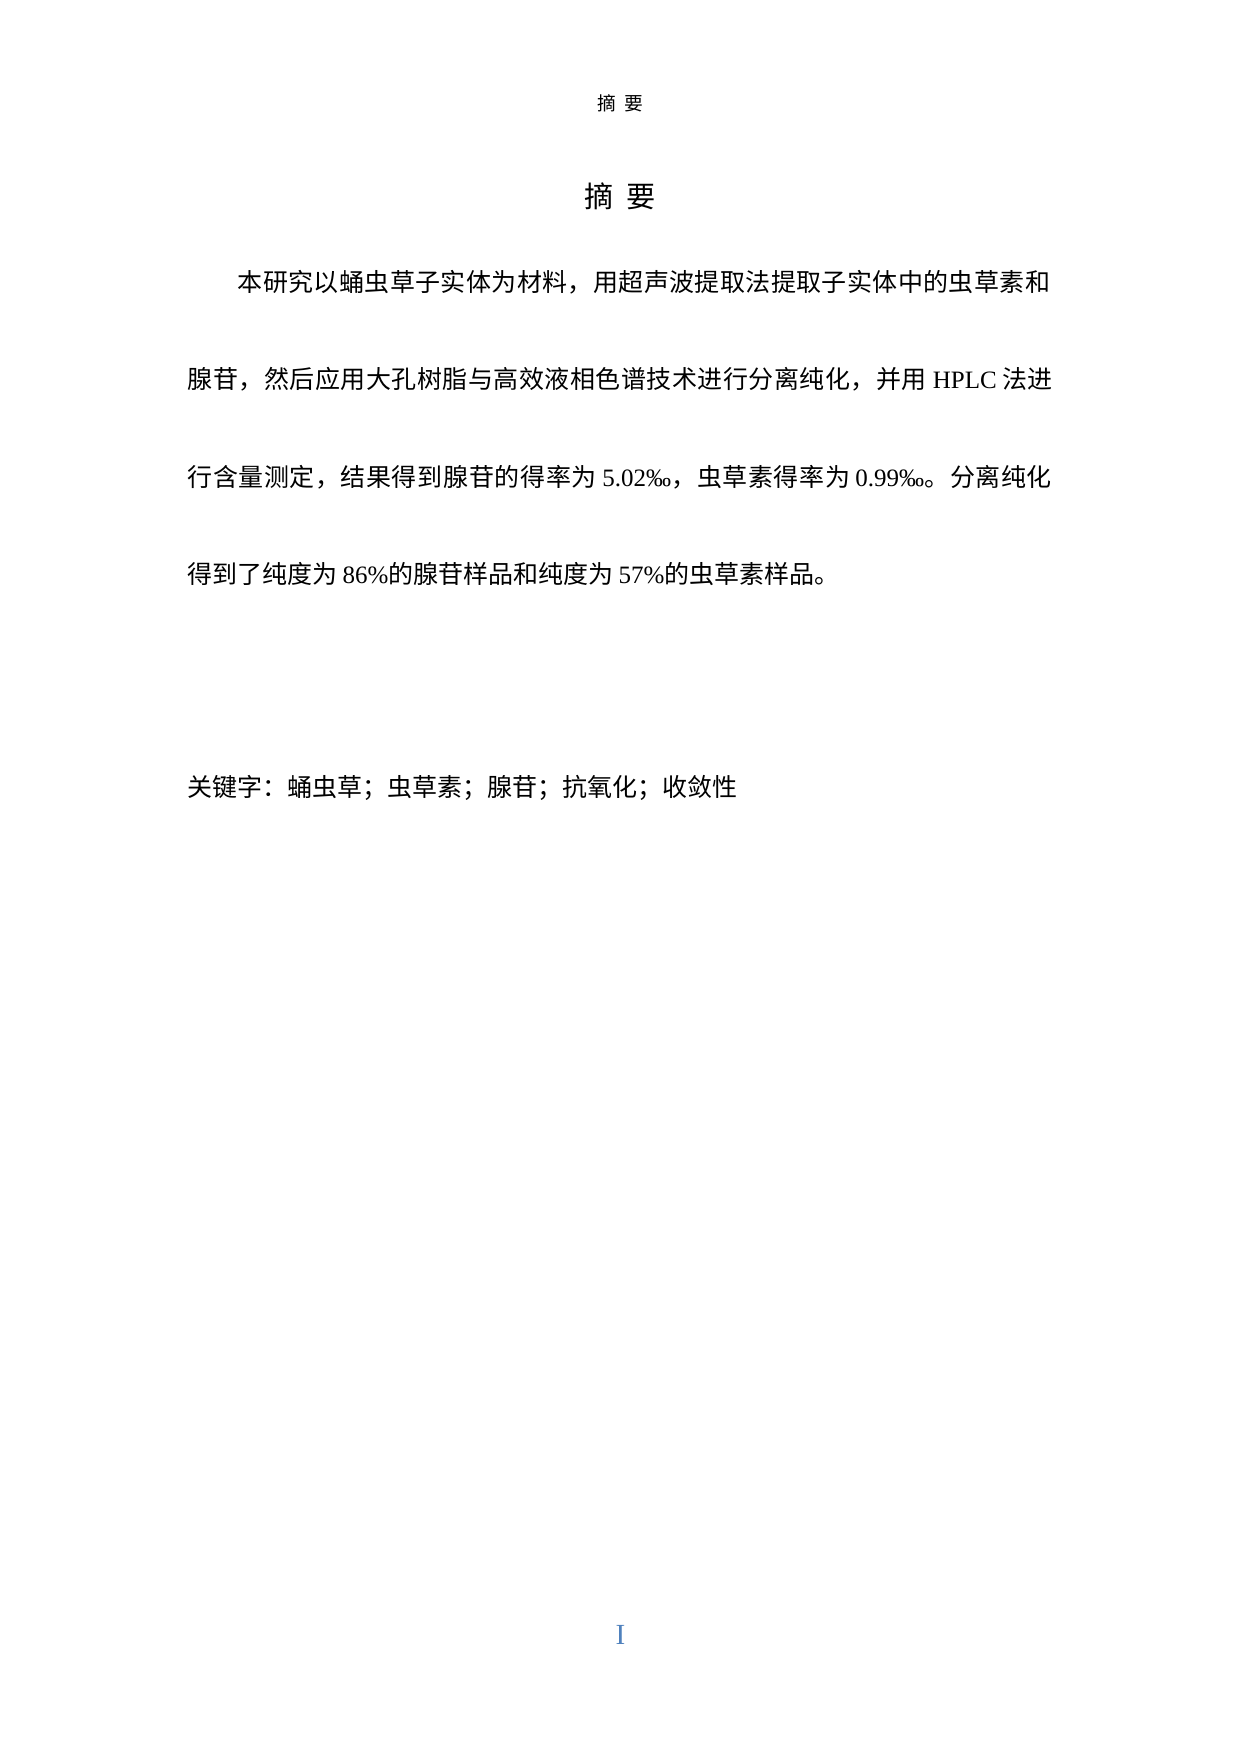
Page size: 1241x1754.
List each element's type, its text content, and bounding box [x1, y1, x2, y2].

text 本研究以蛹虫草子实体为材料，用超声波提取法提取子实体中的虫草素和腺苷，然后应用大孔树脂与高效液相色谱技术进行分离纯化，并用HPLC法进行含量测定，结果得到腺苷的得率为5.02‰，虫草素得率为0.99‰。分离纯化得到了纯度为86%的腺苷样品和纯度为57%的虫草素样品。 [187, 248, 1053, 606]
text 关键字：蛹虫草；虫草素；腺苷；抗氧化；收敛性 [187, 753, 1053, 818]
subtitle 摘 要 [187, 162, 1053, 227]
